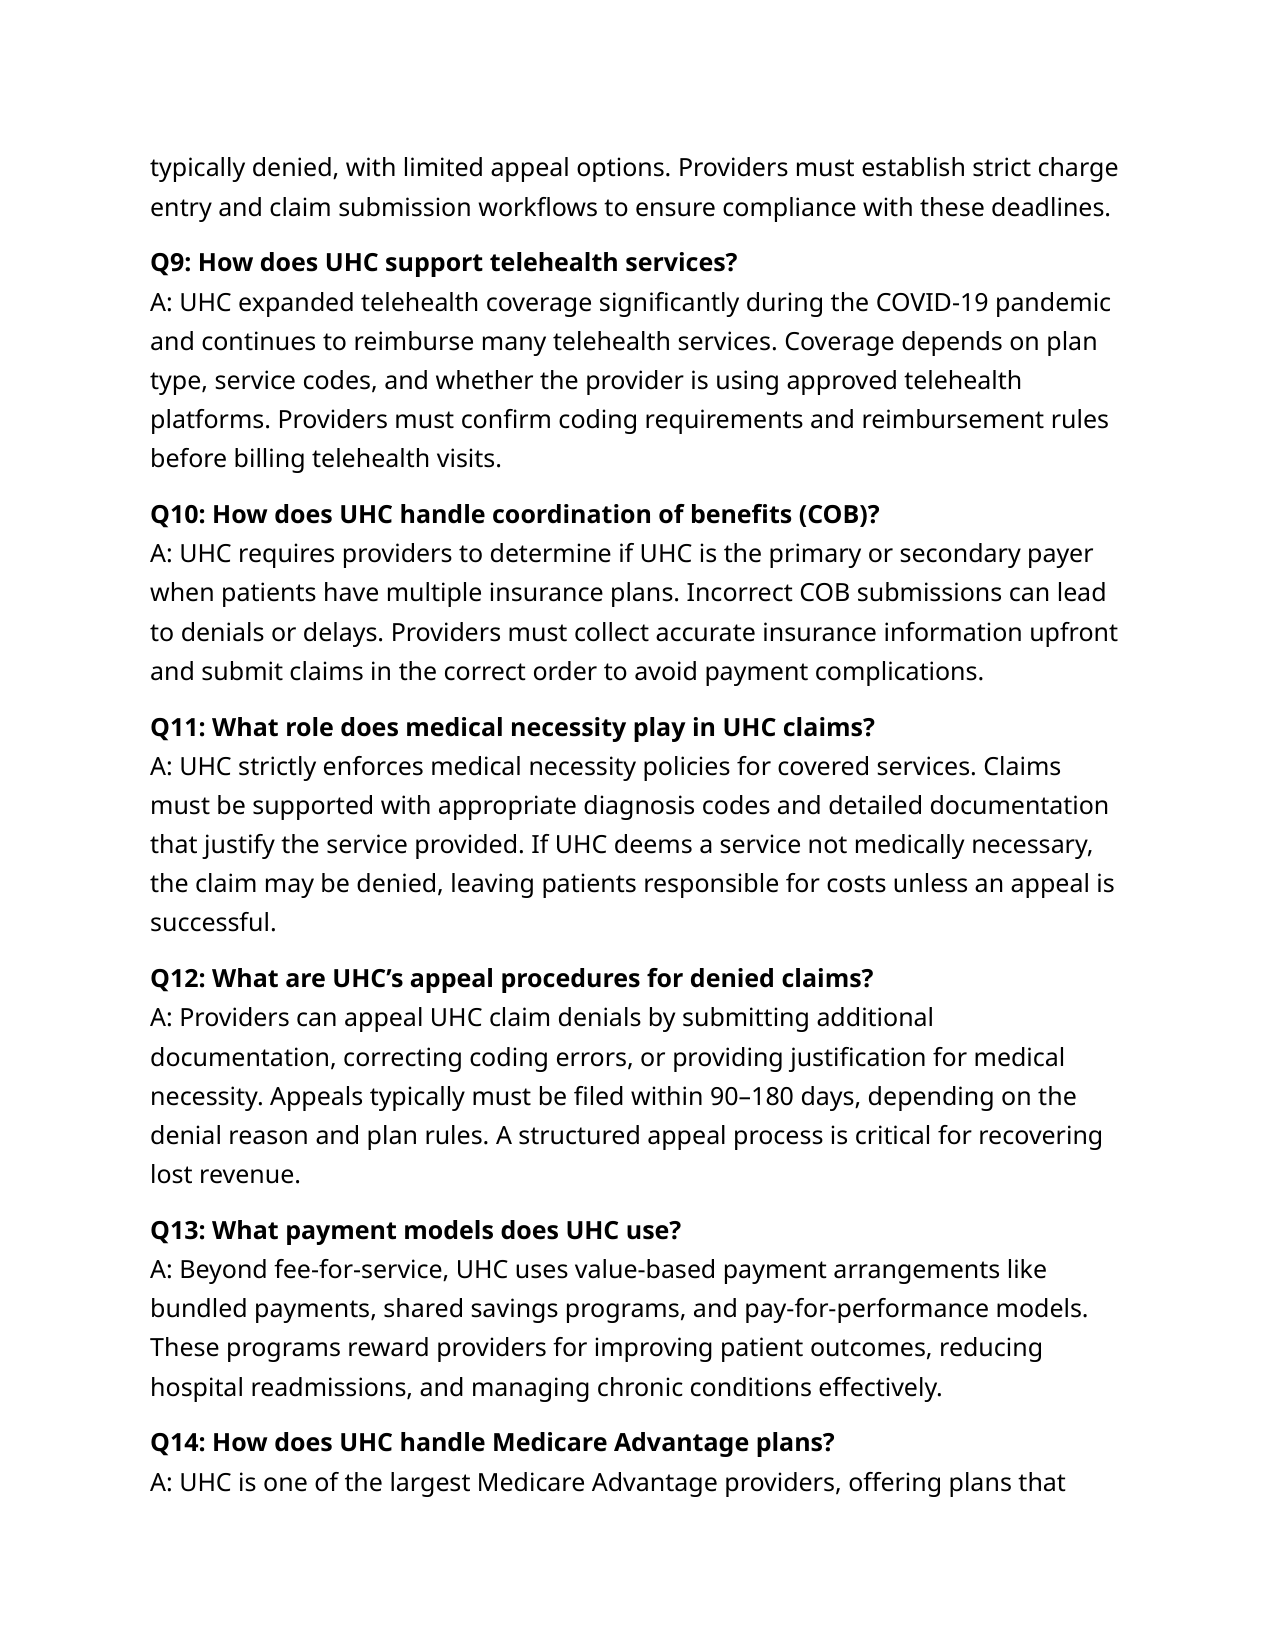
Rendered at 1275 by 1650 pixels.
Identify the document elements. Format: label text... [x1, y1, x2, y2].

text Q11: What role does medical necessity play in UHC claims? A: UHC strictly enforces medical necessity policies for covered services. Claims must be supported with appropriate diagnosis codes and detailed documentation that justify the service provided. If UHC deems a service not medically necessary, the claim may be denied, leaving patients responsible for costs unless an appeal is successful. [150, 709, 1125, 939]
text Q12: What are UHC’s appeal procedures for denied claims? A: Providers can appeal UHC claim denials by submitting additional documentation, correcting coding errors, or providing justification for medical necessity. Appeals typically must be filed within 90–180 days, depending on the denial reason and plan rules. A structured appeal process is critical for recovering lost revenue. [150, 961, 1125, 1191]
text Q13: What payment models does UHC use? A: Beyond fee-for-service, UHC uses value-based payment arrangements like bundled payments, shared savings programs, and pay-for-performance models. These programs reward providers for improving patient outcomes, reducing hospital readmissions, and managing chronic conditions effectively. [150, 1212, 1125, 1403]
text Q9: How does UHC support telehealth services? A: UHC expanded telehealth coverage significantly during the COVID-19 pandemic and continues to reimburse many telehealth services. Coverage depends on plan type, service codes, and whether the provider is using approved telehealth platforms. Providers must confirm coding requirements and reimbursement rules before billing telehealth visits. [150, 245, 1125, 475]
text Q10: How does UHC handle coordination of benefits (COB)? A: UHC requires providers to determine if UHC is the primary or secondary payer when patients have multiple insurance plans. Incorrect COB submissions can lead to denials or delays. Providers must collect accurate insurance information upfront and submit claims in the correct order to avoid payment complications. [150, 497, 1125, 687]
